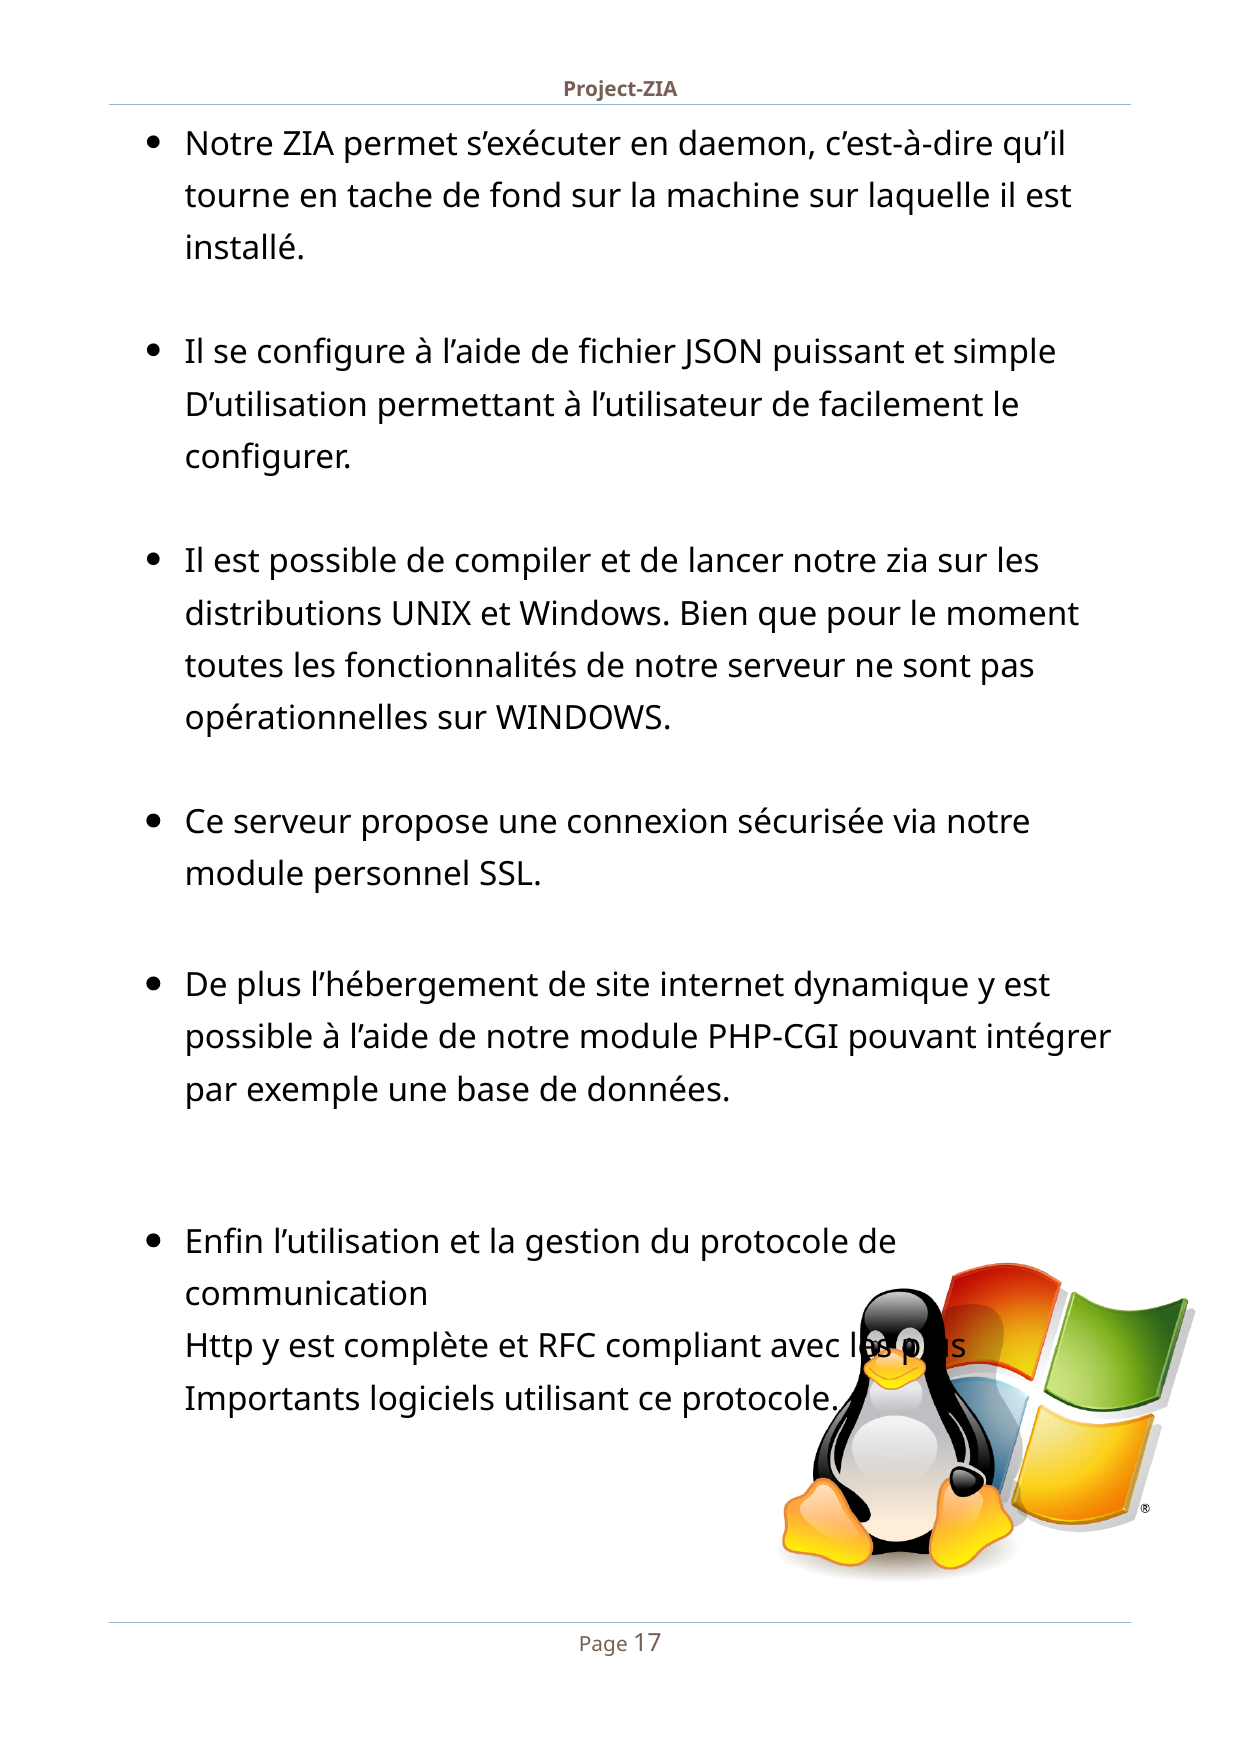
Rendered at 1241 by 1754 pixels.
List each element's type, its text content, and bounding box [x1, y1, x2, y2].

picture [759, 1249, 1204, 1583]
list Il est possible de compiler et de lancer notre zia sur les distributions UNIX et Windows. Bien que pour le moment toutes les fonctionnalités de notre serveur ne sont pas opérationnelles sur WINDOWS. [147, 537, 1131, 739]
list Enfin l’utilisation et la gestion du protocole de communication [147, 1218, 1131, 1316]
list De plus l’hébergement de site internet dynamique y est possible à l’aide de notre module PHP-CGI pouvant intégrer par exemple une base de données. [147, 961, 1131, 1111]
list Il se configure à l’aide de fichier JSON puissant et simple [147, 328, 1131, 374]
list Ce serveur propose une connexion sécurisée via notre module personnel SSL. [147, 798, 1131, 896]
list Notre ZIA permet s’exécuter en daemon, c’est-à-dire qu’il tourne en tache de fond sur la machine sur laquelle il est installé. [147, 119, 1131, 269]
list D’utilisation permettant à l’utilisateur de facilement le configurer. [184, 381, 1131, 478]
list Http y est complète et RFC compliant avec les plus [184, 1322, 1131, 1368]
list Importants logiciels utilisant ce protocole. [184, 1374, 1131, 1420]
